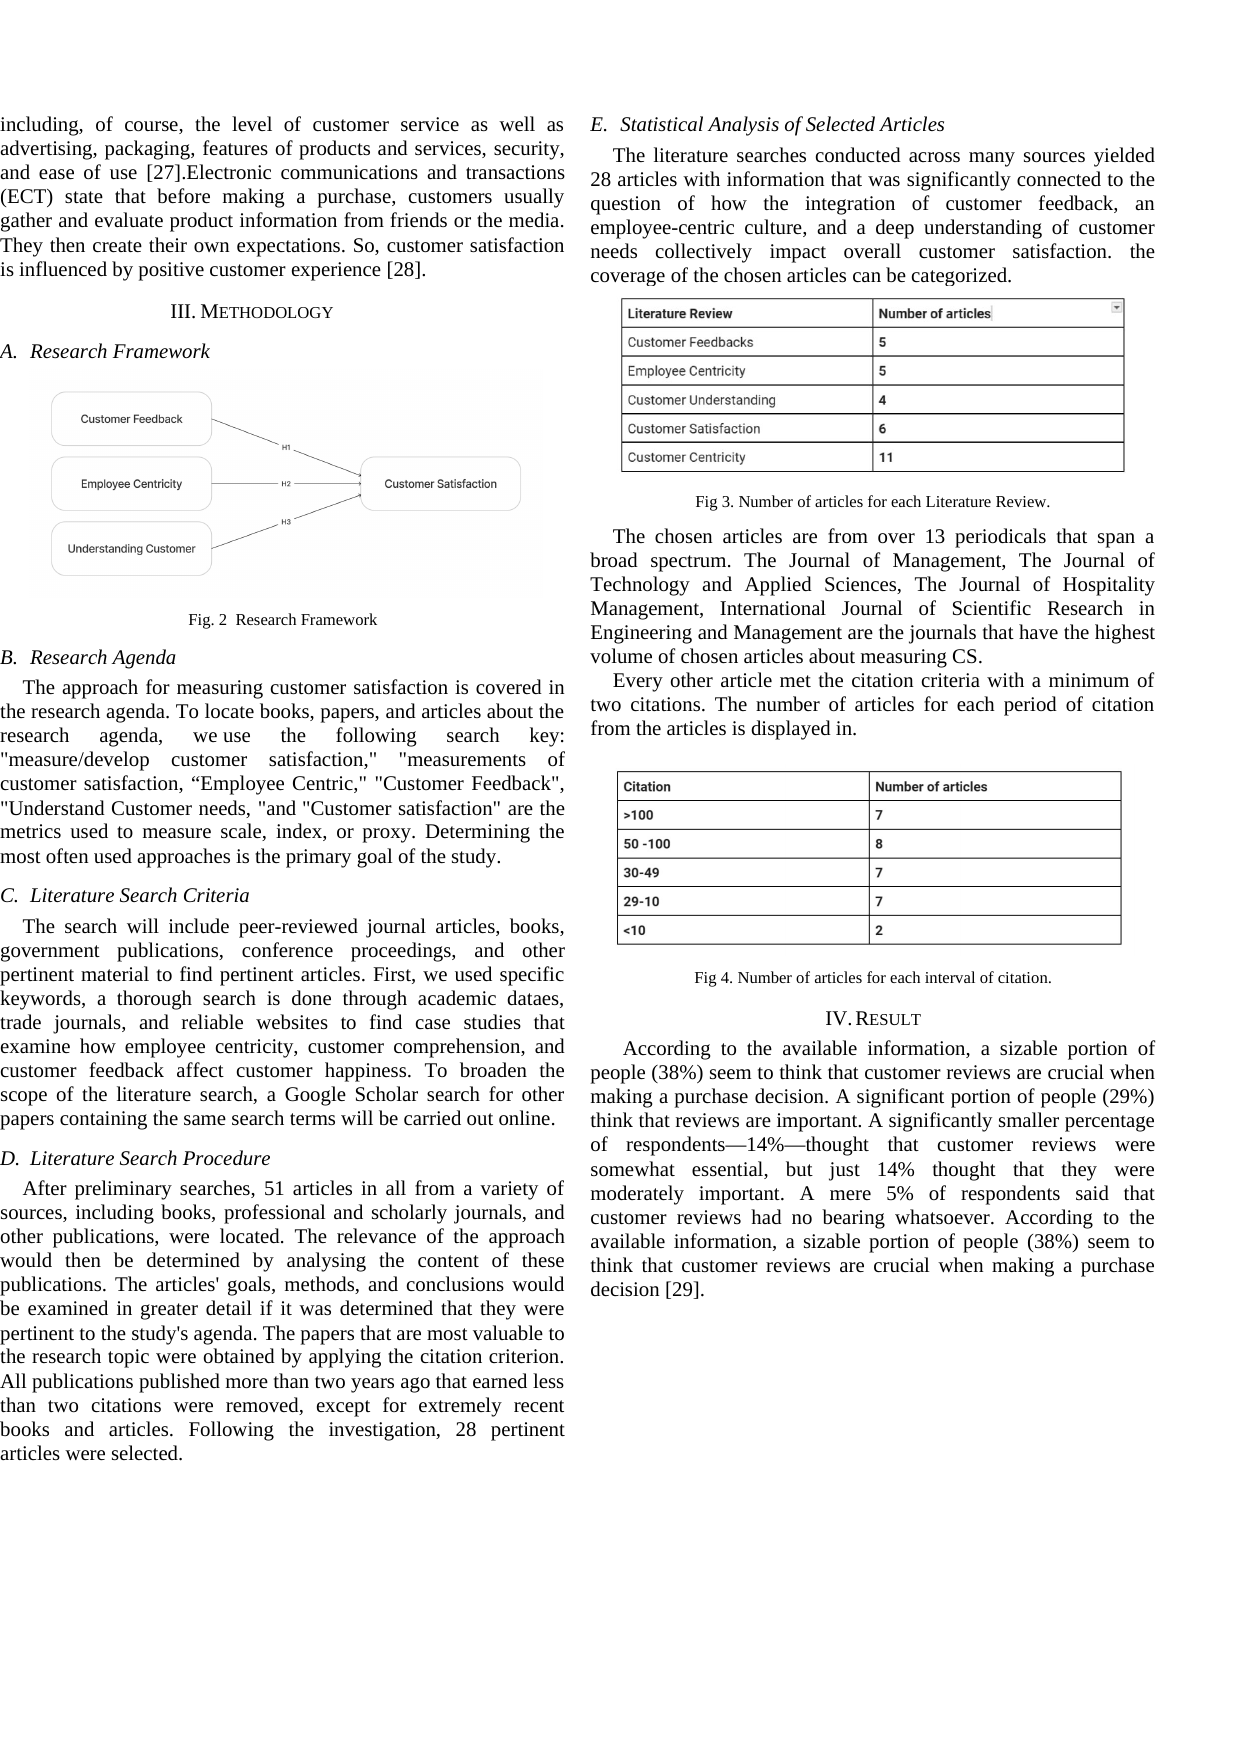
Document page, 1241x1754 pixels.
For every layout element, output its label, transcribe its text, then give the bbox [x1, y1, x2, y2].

subtitle Research Agenda [0, 645, 565, 669]
text The literature searches conducted across many sources yielded 28 articles with information that was significantly connected to the question of how the integration of customer feedback, an employee-centric culture, and a deep understanding of customer needs collectively impact overall customer satisfaction. the coverage of the chosen articles can be categorized. [590, 142, 1156, 287]
text According to the available information, a sizable portion of people (38%) seem to think that customer reviews are crucial when making a purchase decision. A significant portion of people (29%) think that reviews are important. A significantly smaller percentage of respondents—14%—thought that customer reviews were somewhat essential, but just 14% thought that they were moderately important. A mere 5% of respondents said that customer reviews had no bearing whatsoever. According to the available information, a sizable portion of people (38%) seem to think that customer reviews are crucial when making a purchase decision. [590, 1036, 1156, 1301]
picture [611, 286, 1135, 480]
text The search will include peer-reviewed journal articles, books, government publications, conference proceedings, and other pertinent material to find pertinent articles. First, we used specific keywords, a thorough search is done through academic dataes, trade journals, and reliable websites to find case studies that examine how employee centricity, customer comprehension, and customer feedback affect customer happiness. To broaden the scope of the literature search, a Google Scholar search for other papers containing the same search terms will be carried out online. [0, 913, 565, 1130]
text Every other article met the citation criteria with a minimum of two citations. The number of articles for each period of citation from the articles is displayed in. [590, 668, 1156, 740]
text Fig 3. Number of articles for each Literature Review. [590, 492, 1156, 511]
text The approach for measuring customer satisfaction is covered in the research agenda. To locate books, papers, and articles about the research agenda, we use the following search key: "measure/develop customer satisfaction," "measurements of customer satisfaction, “Employee Centric," "Customer Feedback", "Understand Customer needs, "and "Customer satisfaction" are the metrics used to measure scale, index, or proxy. Determining the most often used approaches is the primary goal of the study. [0, 675, 565, 868]
text The chosen articles are from over 13 periodicals that span a broad spectrum. The Journal of Management, The Journal of Technology and Applied Sciences, The Journal of Hospitality Management, International Journal of Scientific Research in Engineering and Management are the journals that have the highest volume of chosen articles about measuring CS. [590, 524, 1156, 668]
text Fig 4. Number of articles for each interval of citation. [590, 968, 1156, 987]
subtitle Methodology [0, 299, 565, 323]
subtitle Statistical Analysis of Selected Articles [590, 112, 1156, 136]
picture [29, 369, 543, 598]
text After preliminary searches, 51 articles in all from a variety of sources, including books, professional and scholarly journals, and other publications, were located. The relevance of the approach would then be determined by analysing the content of these publications. The articles' goals, methods, and conclusions would be examined in greater detail if it was determined that they were pertinent to the study's agenda. The papers that are most valuable to the research topic were obtained by applying the citation criterion. All publications published more than two years ago that earned less than two citations were removed, except for extremely recent books and articles. Following the investigation, 28 pertinent articles were selected. [0, 1176, 565, 1465]
subtitle Result [590, 1006, 1156, 1030]
subtitle Literature Search Criteria [0, 883, 565, 907]
picture [611, 764, 1135, 956]
text Fig. 2 Research Framework [0, 610, 565, 629]
subtitle Literature Search Procedure [0, 1146, 565, 1170]
subtitle Research Framework [0, 339, 565, 363]
